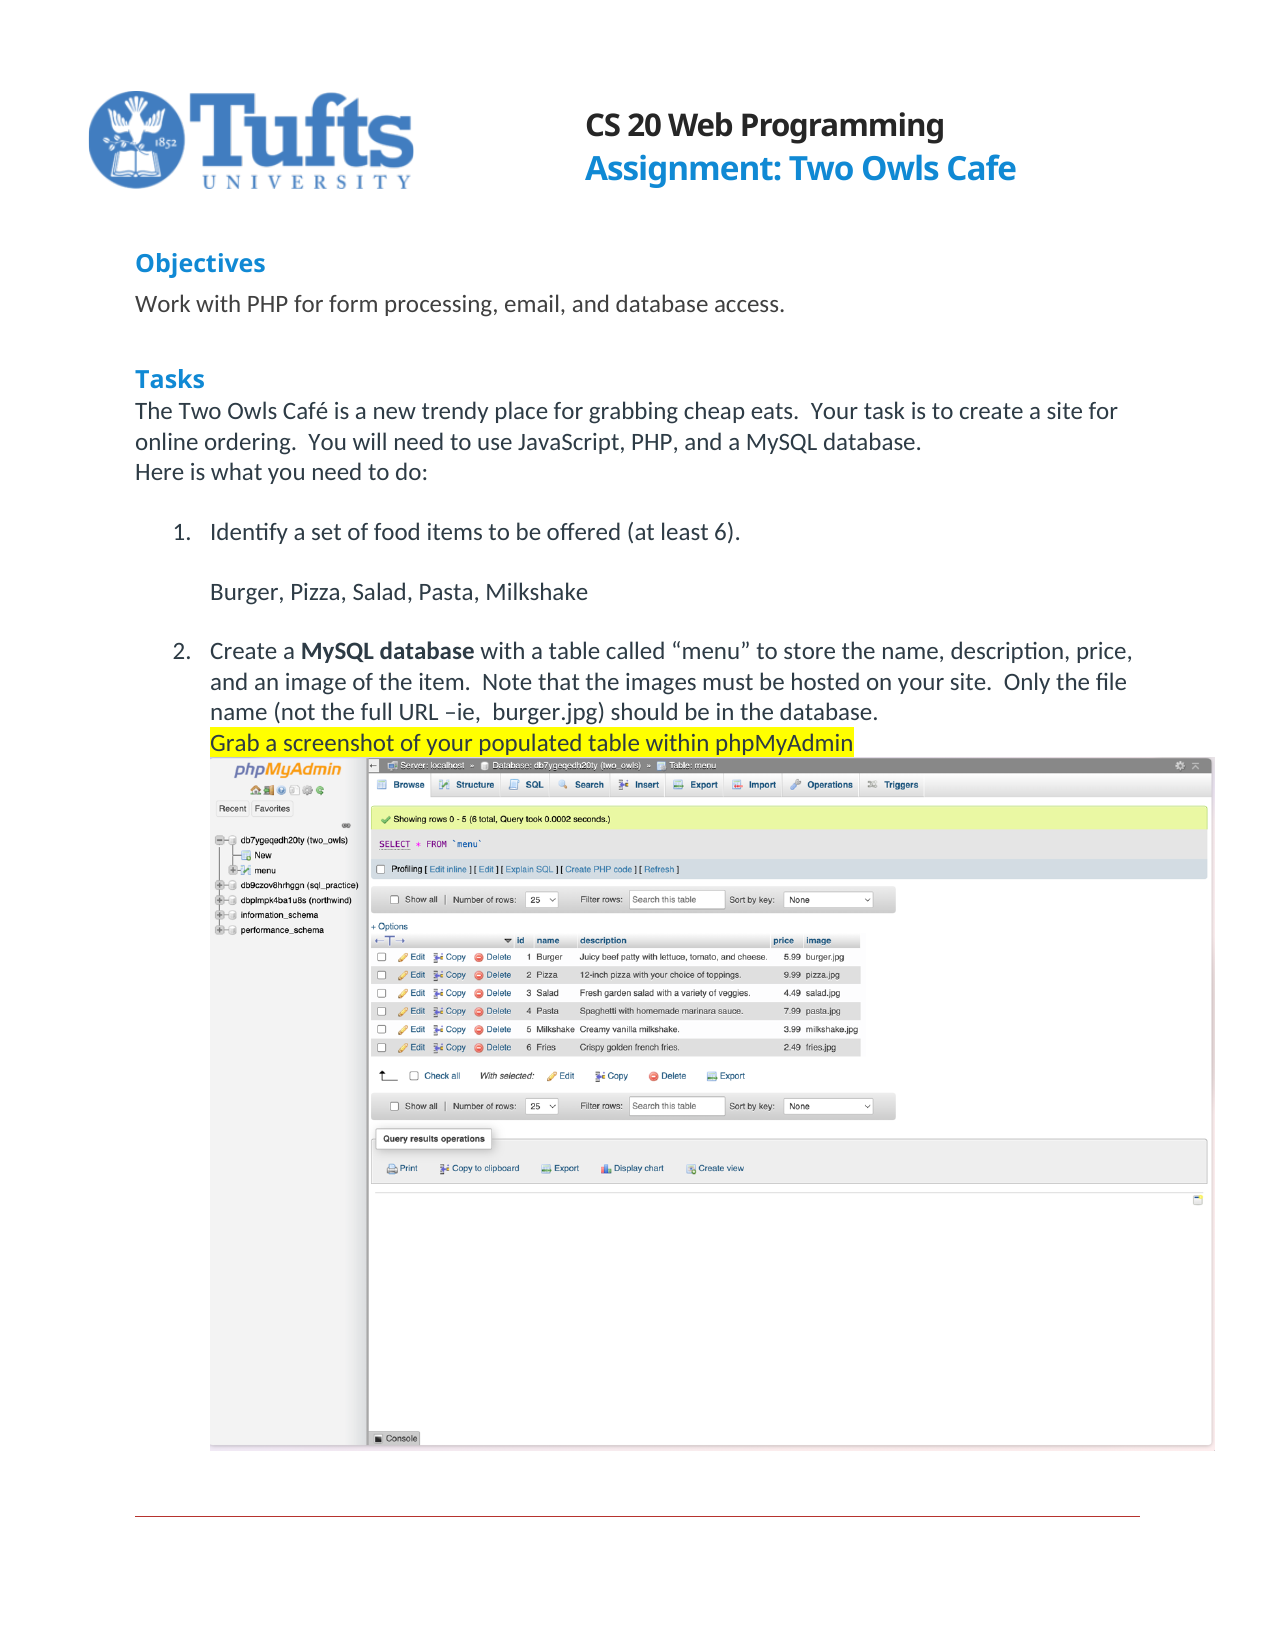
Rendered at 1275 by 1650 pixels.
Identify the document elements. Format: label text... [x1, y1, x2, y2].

picture [210, 757, 1215, 1451]
list Burger, Pizza, Salad, Pasta, Milkshake [210, 576, 1140, 606]
picture [88, 91, 414, 189]
text Tasks The Two Owls Café is a new trendy place for grabbing cheap eats. Your task is to create a site for online ordering. You will need to use JavaScript, PHP, and a MySQL database. Here is what you need to do: [135, 361, 1140, 487]
text Work with PHP for form processing, email, and database access. [135, 288, 1140, 349]
subtitle Objectives [135, 211, 1140, 279]
title CS 20 Web Programming Assignment: Two Owls Cafe [585, 102, 1140, 191]
list Identify a set of food items to be offered (at least 6). [172, 516, 1140, 547]
